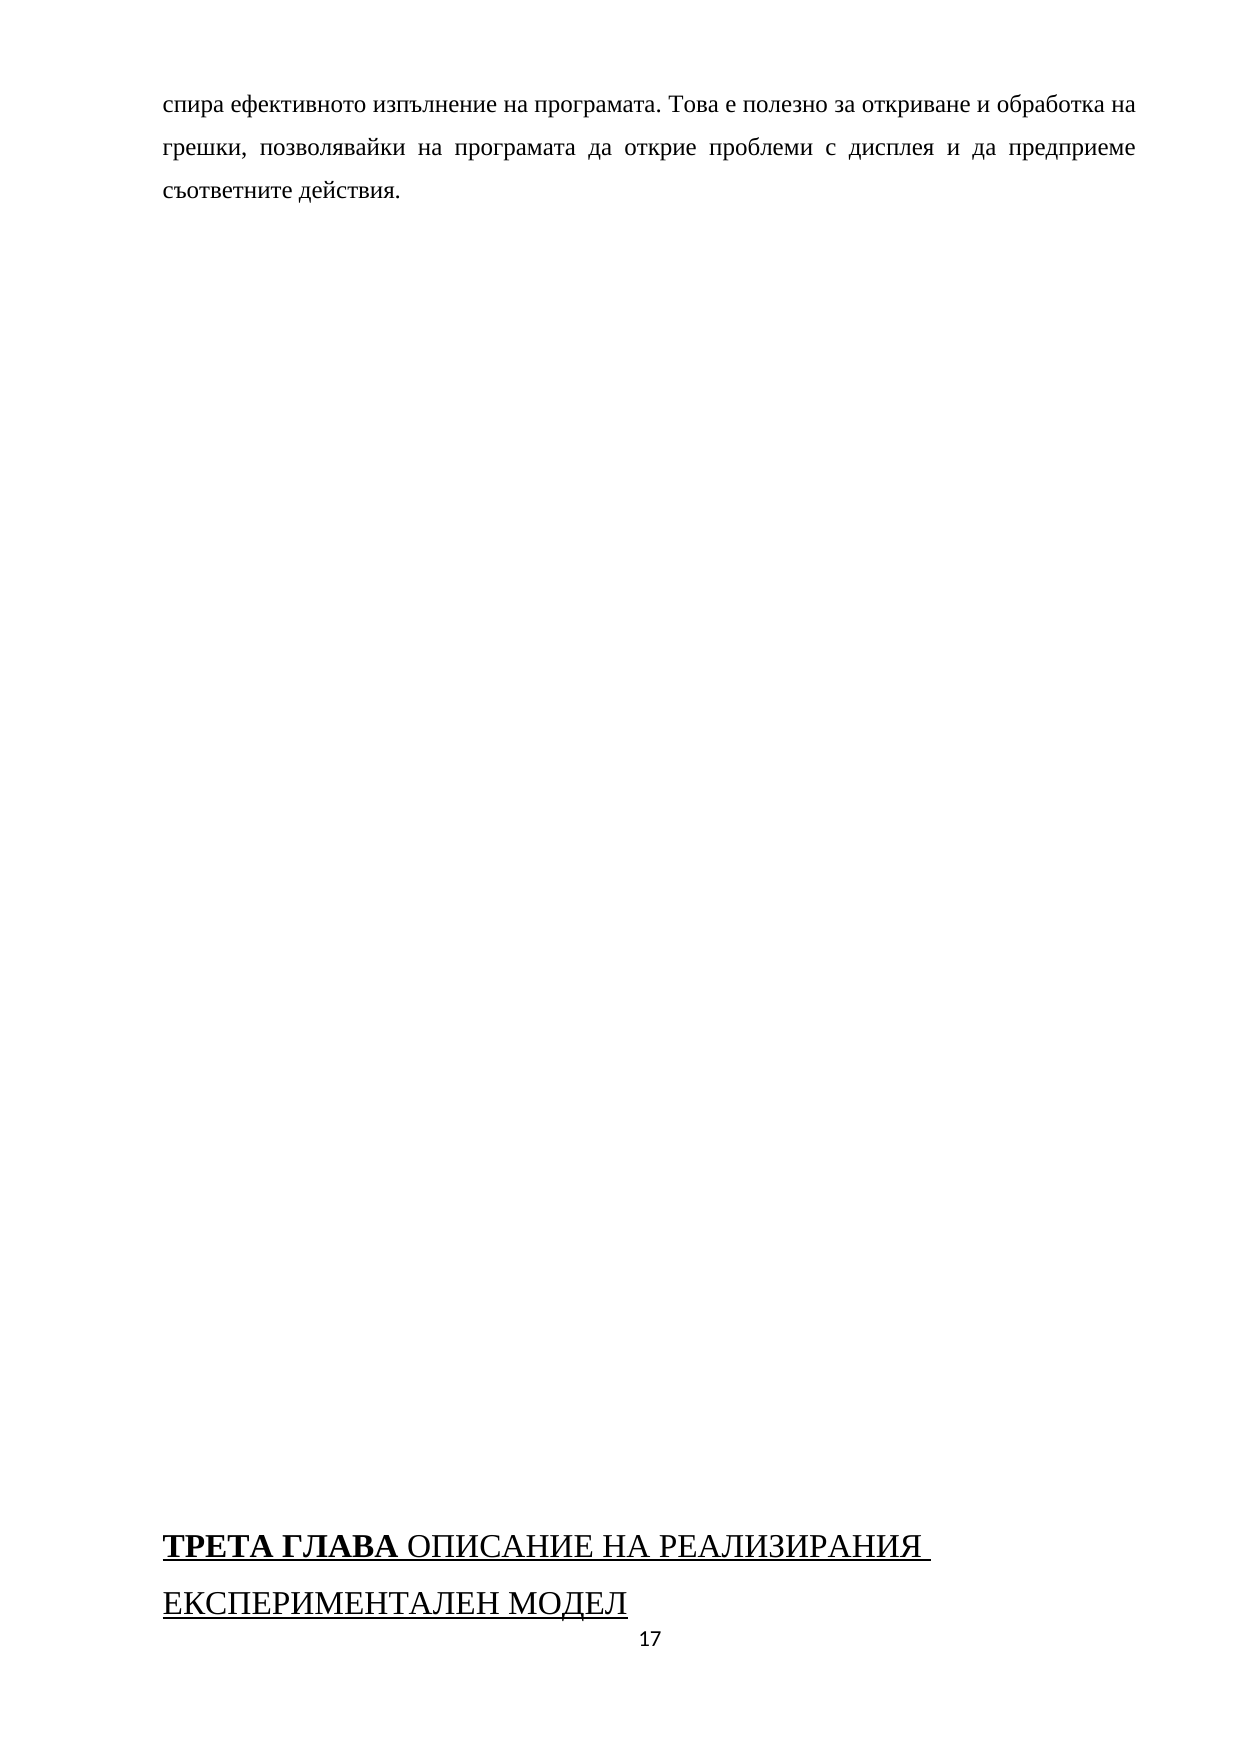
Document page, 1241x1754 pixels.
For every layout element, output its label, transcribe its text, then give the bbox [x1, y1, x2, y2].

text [162, 89, 1137, 204]
text ТРЕТА ГЛАВА ОПИСАНИЕ НА РЕАЛИЗИРАНИЯ ЕКСПЕРИМЕНТАЛЕН МОДЕЛ [162, 1526, 1137, 1622]
